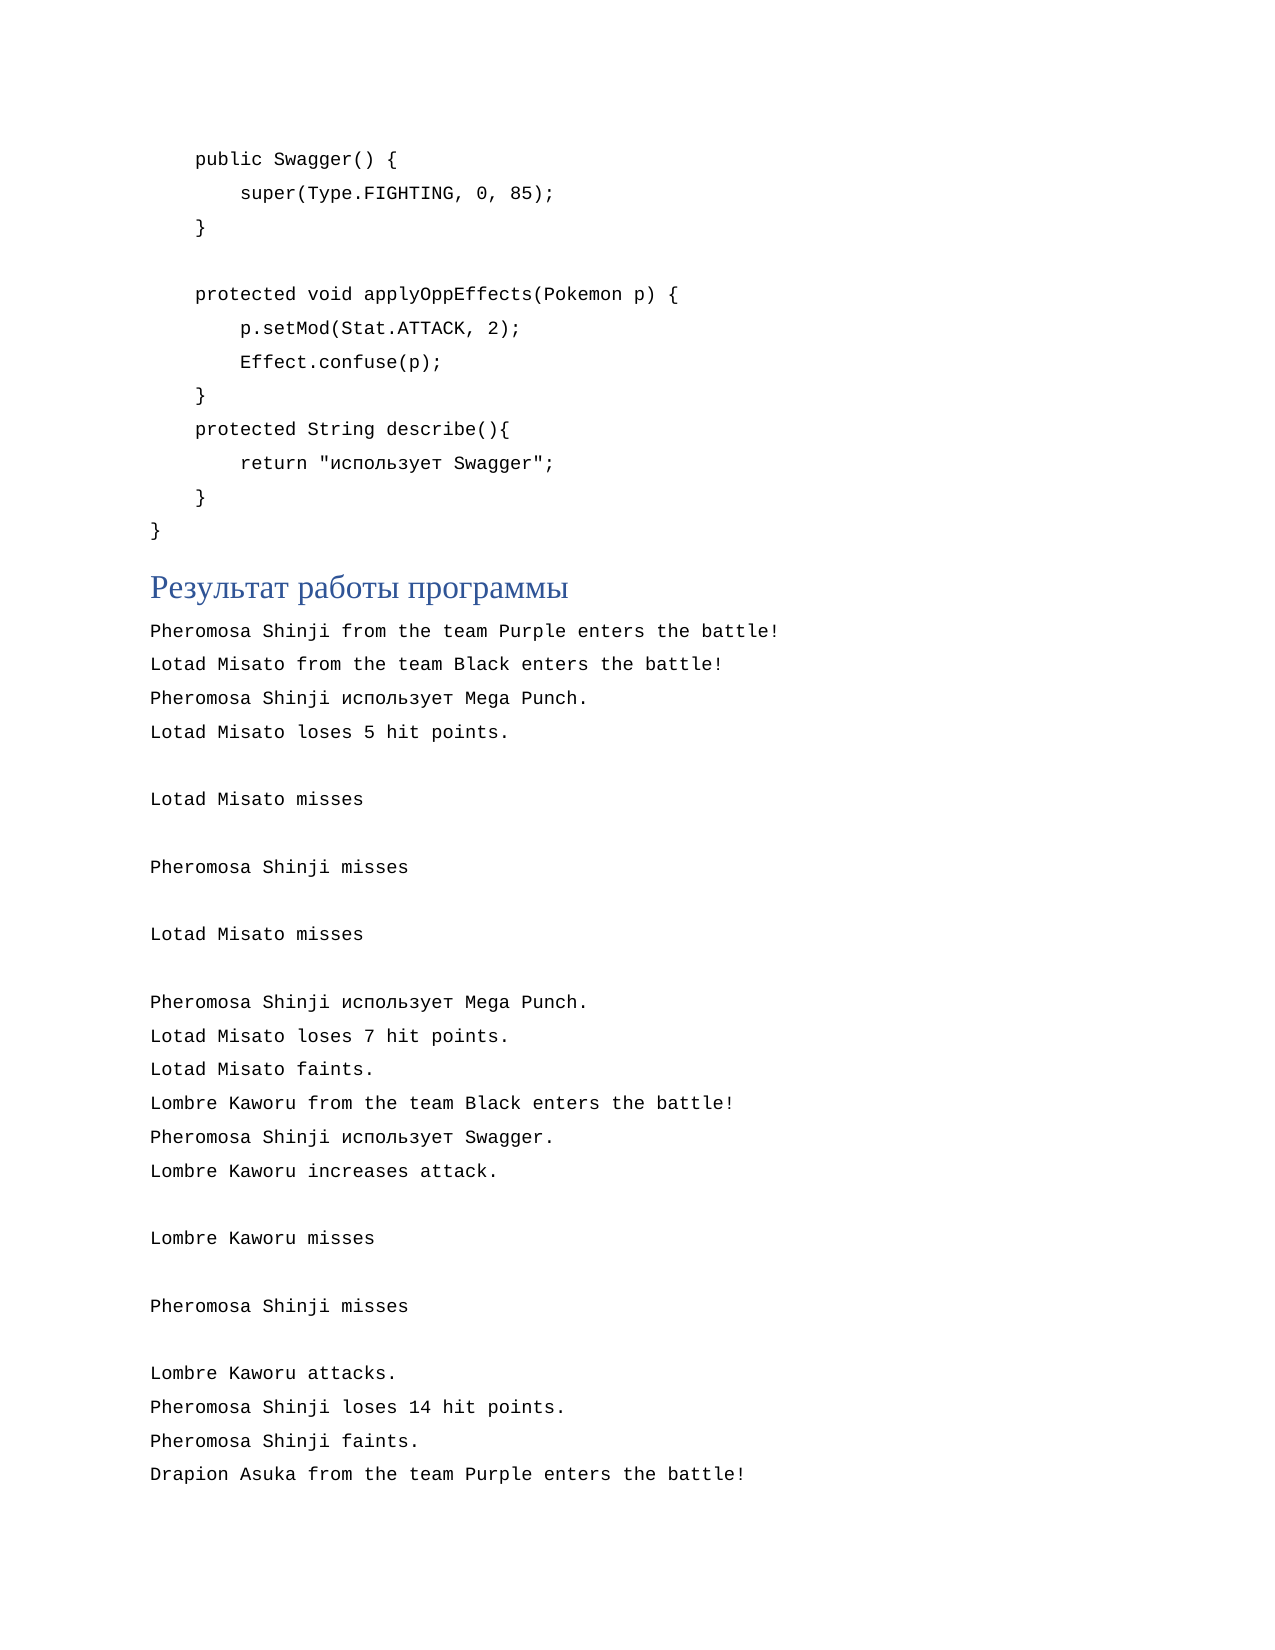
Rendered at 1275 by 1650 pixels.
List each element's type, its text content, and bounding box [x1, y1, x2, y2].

text super(Type.FIGHTING, 0, 85); [150, 184, 1125, 205]
text } [150, 521, 1125, 542]
text Lombre Kaworu attacks. [150, 1364, 1125, 1385]
text Lotad Misato from the team Black enters the battle! [150, 655, 1125, 676]
text Pheromosa Shinji faints. [150, 1431, 1125, 1453]
text Pheromosa Shinji misses [150, 858, 1125, 879]
text Lombre Kaworu increases attack. [150, 1161, 1125, 1183]
text Lotad Misato misses [150, 925, 1125, 946]
text protected void applyOppEffects(Pokemon p) { [150, 285, 1125, 306]
text protected String describe(){ [150, 420, 1125, 441]
text } [150, 217, 1125, 239]
text } [150, 487, 1125, 509]
text Lotad Misato loses 7 hit points. [150, 1026, 1125, 1048]
text p.setMod(Stat.ATTACK, 2); [150, 319, 1125, 340]
text public Swagger() { [150, 150, 1125, 171]
text } [150, 386, 1125, 407]
text Drapion Asuka from the team Purple enters the battle! [150, 1465, 1125, 1486]
text Lotad Misato loses 5 hit points. [150, 723, 1125, 744]
text Pheromosa Shinji misses [150, 1296, 1125, 1318]
text Pheromosa Shinji использует Swagger. [150, 1128, 1125, 1149]
text Lotad Misato misses [150, 790, 1125, 811]
text Lombre Kaworu misses [150, 1229, 1125, 1250]
text Pheromosa Shinji использует Mega Punch. [150, 993, 1125, 1014]
text Effect.confuse(p); [150, 352, 1125, 374]
text return "использует Swagger"; [150, 454, 1125, 475]
text Lombre Kaworu from the team Black enters the battle! [150, 1094, 1125, 1115]
text Lotad Misato faints. [150, 1060, 1125, 1081]
text Pheromosa Shinji использует Mega Punch. [150, 689, 1125, 710]
text Pheromosa Shinji from the team Purple enters the battle! [150, 621, 1125, 643]
subtitle Результат работы программы [150, 567, 1125, 606]
text Pheromosa Shinji loses 14 hit points. [150, 1398, 1125, 1419]
